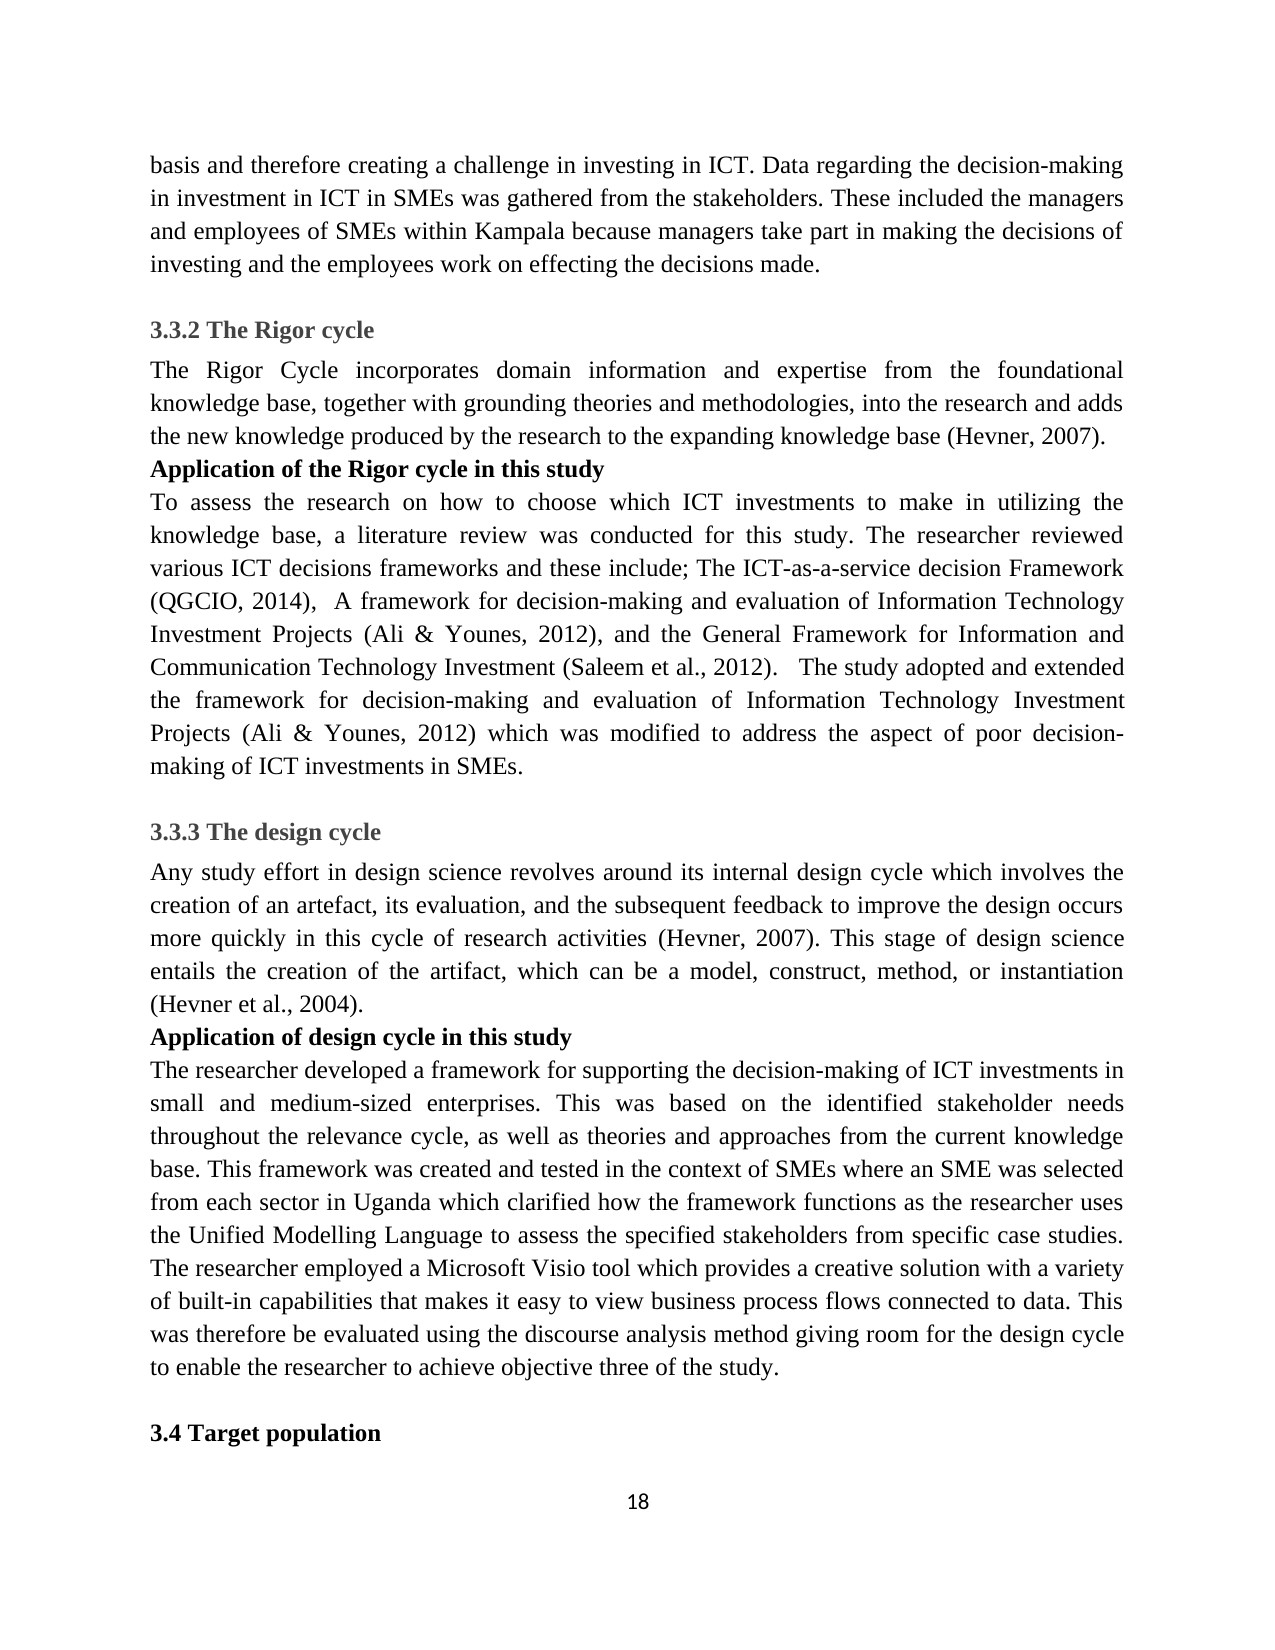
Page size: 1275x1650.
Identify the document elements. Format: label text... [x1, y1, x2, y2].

text Any study effort in design science revolves around its internal design cycle which involves the creation of an artefact, its evaluation, and the subsequent feedback to improve the design occurs more quickly in this cycle of research activities (Hevner, 2007). This stage of design science entails the creation of the artifact, which can be a model, construct, method, or instantiation (Hevner et al., 2004). [150, 857, 1125, 1018]
subtitle 3.3.2 The Rigor cycle [150, 315, 1125, 344]
text To assess the research on how to choose which ICT investments to make in utilizing the knowledge base, a literature review was conducted for this study. The researcher reviewed various ICT decisions frameworks and these include; The ICT-as-a-service decision Framework (QGCIO, 2014), A framework for decision-making and evaluation of Information Technology Investment Projects (Ali & Younes, 2012), and the General Framework for Information and Communication Technology Investment (Saleem et al., 2012). The study adopted and extended the framework for decision-making and evaluation of Information Technology Investment Projects (Ali & Younes, 2012) which was modified to address the aspect of poor decision-making of ICT investments in SMEs. [150, 487, 1125, 780]
text 3.4 Target population [150, 1418, 1125, 1447]
subtitle 3.3.3 The design cycle [150, 817, 1125, 846]
text The Rigor Cycle incorporates domain information and expertise from the foundational knowledge base, together with grounding theories and methodologies, into the research and adds the new knowledge produced by the research to the expanding knowledge base (Hevner, 2007). [150, 355, 1125, 449]
text Application of the Rigor cycle in this study [150, 454, 1125, 483]
text Application of design cycle in this study [150, 1022, 1125, 1051]
text The researcher developed a framework for supporting the decision-making of ICT investments in small and medium-sized enterprises. This was based on the identified stakeholder needs throughout the relevance cycle, as well as theories and approaches from the current knowledge base. This framework was created and tested in the context of SMEs where an SME was selected from each sector in Uganda which clarified how the framework functions as the researcher uses the Unified Modelling Language to assess the specified stakeholders from specific case studies. The researcher employed a Microsoft Visio tool which provides a creative solution with a variety of built-in capabilities that makes it easy to view business process flows connected to data. This was therefore be evaluated using the discourse analysis method giving room for the design cycle to enable the researcher to achieve objective three of the study. [150, 1055, 1125, 1381]
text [150, 150, 1125, 278]
